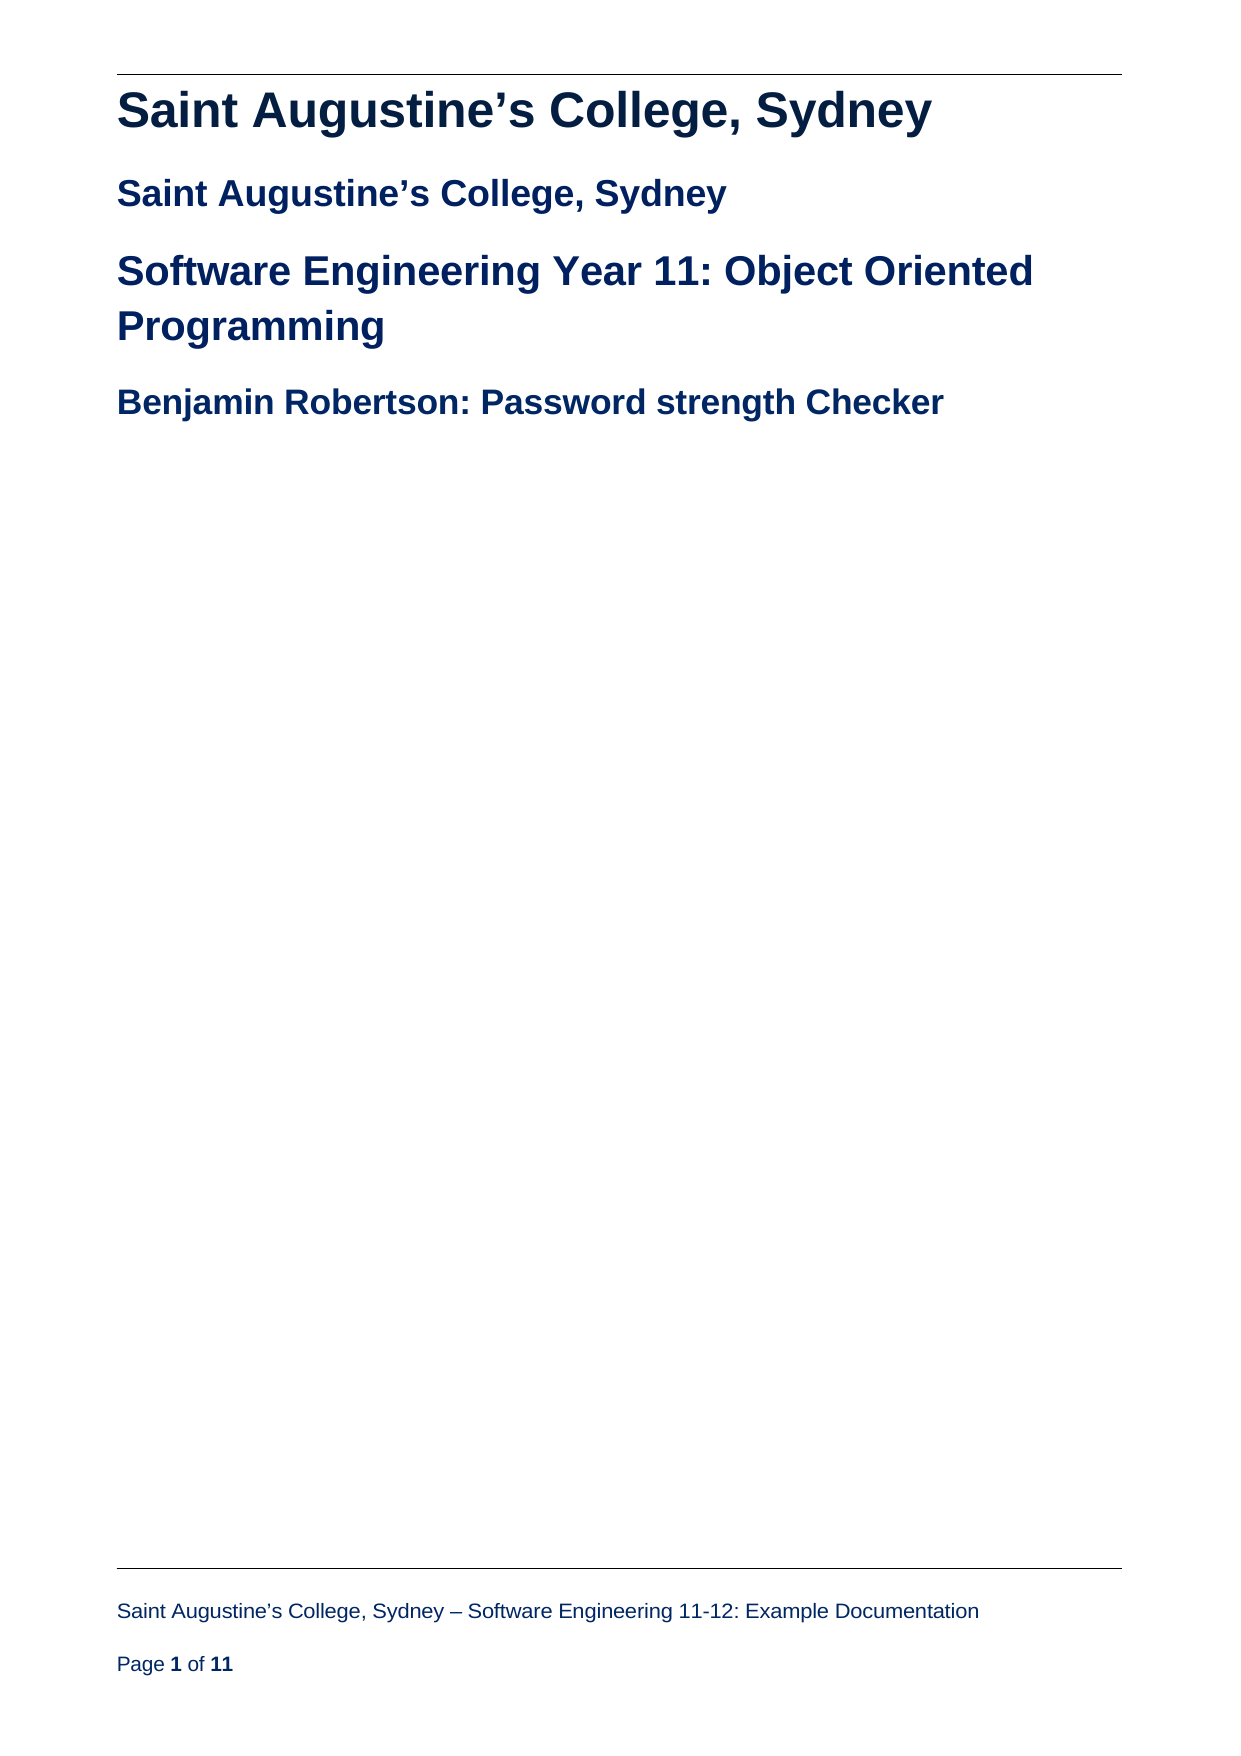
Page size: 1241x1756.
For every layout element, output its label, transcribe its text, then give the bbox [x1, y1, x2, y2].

text Software Engineering Year 11: Object Oriented Programming [117, 246, 1122, 349]
text Benjamin Robertson: Password strength Checker [117, 381, 1122, 422]
text Saint Augustine’s College, Sydney [117, 80, 1122, 138]
text Saint Augustine’s College, Sydney [117, 171, 1122, 214]
